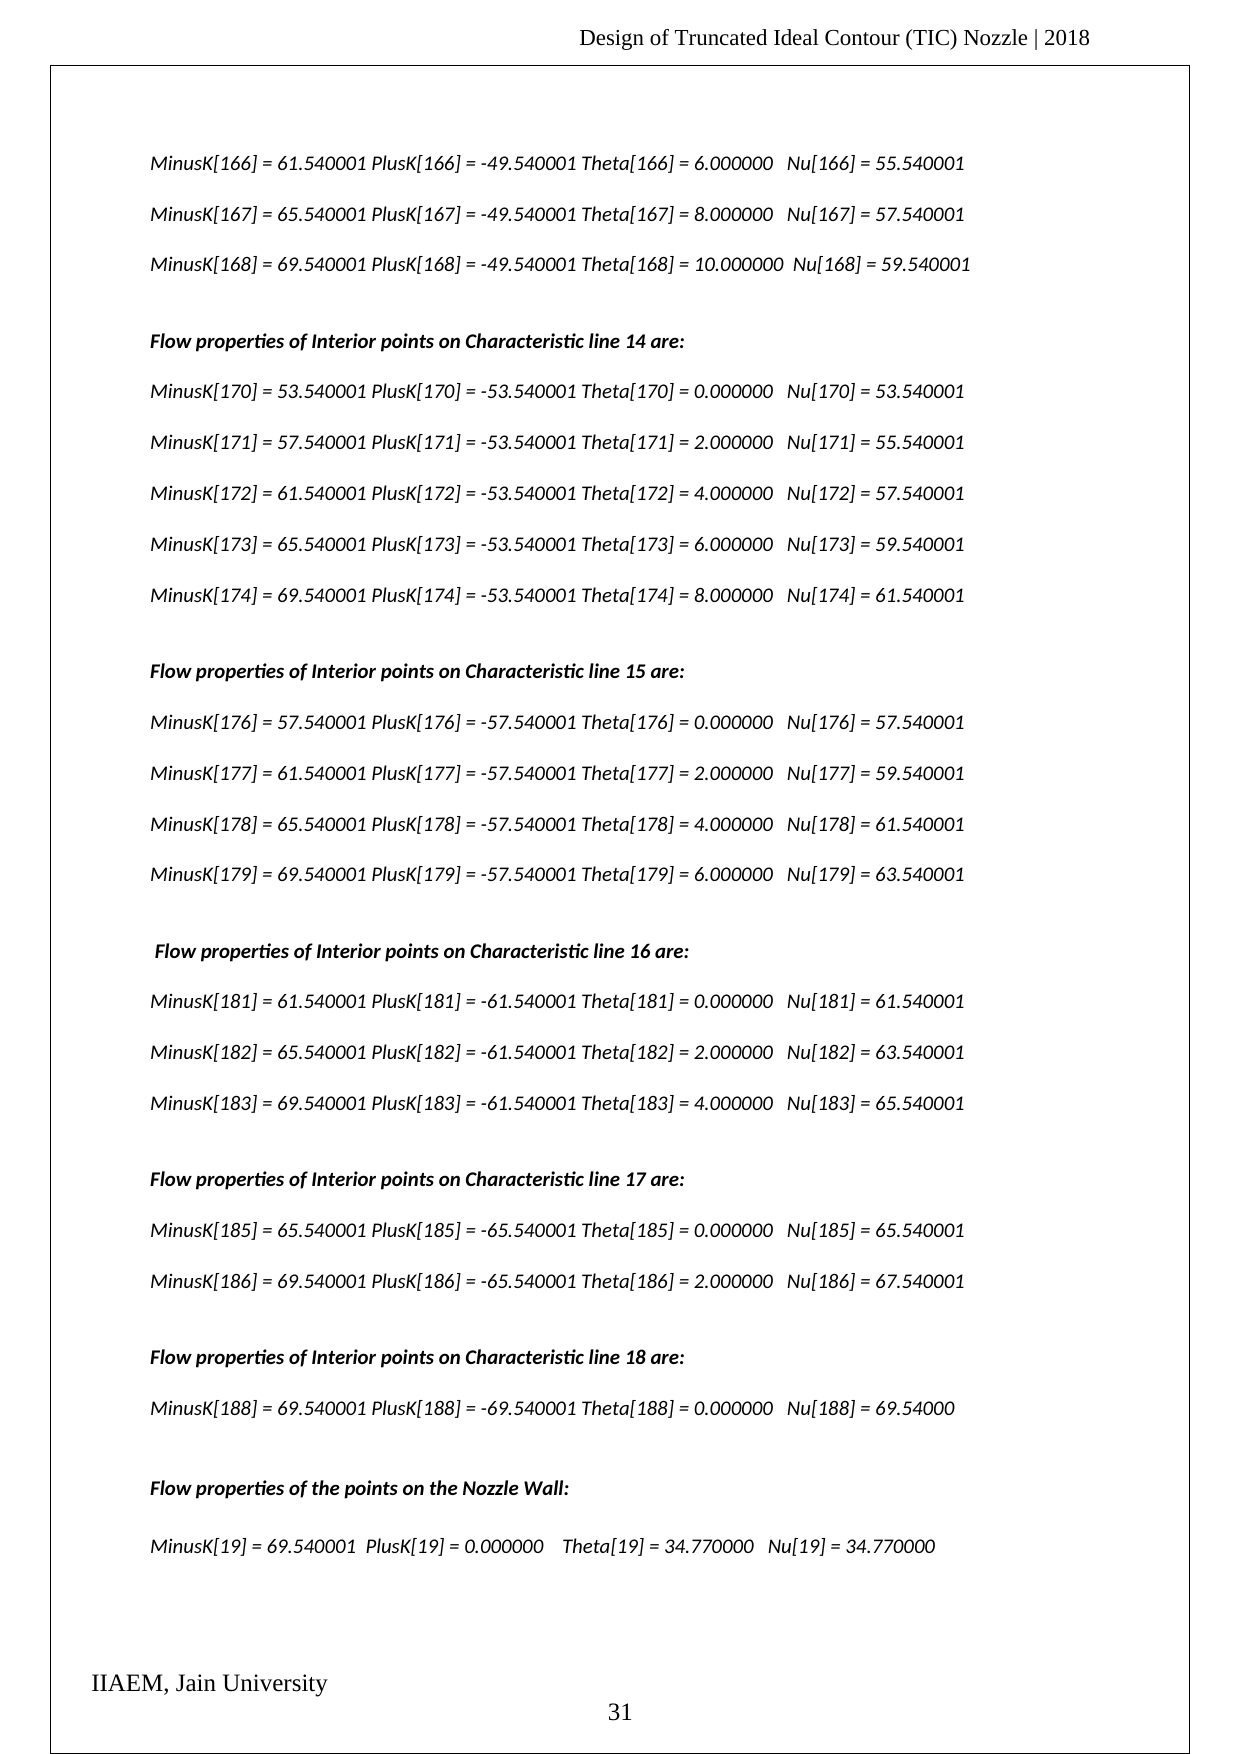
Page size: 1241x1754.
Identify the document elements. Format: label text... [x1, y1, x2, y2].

text MinusK[174] = 69.540001 PlusK[174] = -53.540001 Theta[174] = 8.000000 Nu[174] = 61.540001 [150, 582, 1090, 607]
text MinusK[168] = 69.540001 PlusK[168] = -49.540001 Theta[168] = 10.000000 Nu[168] = 59.540001 [150, 252, 1090, 277]
text MinusK[185] = 65.540001 PlusK[185] = -65.540001 Theta[185] = 0.000000 Nu[185] = 65.540001 [150, 1217, 1090, 1243]
text MinusK[177] = 61.540001 PlusK[177] = -57.540001 Theta[177] = 2.000000 Nu[177] = 59.540001 [150, 760, 1090, 785]
text MinusK[19] = 69.540001 PlusK[19] = 0.000000 Theta[19] = 34.770000 Nu[19] = 34.770000 [150, 1534, 1090, 1559]
text MinusK[181] = 61.540001 PlusK[181] = -61.540001 Theta[181] = 0.000000 Nu[181] = 61.540001 [150, 989, 1090, 1014]
text Flow properties of Interior points on Characteristic line 17 are: [150, 1167, 1090, 1192]
text Flow properties of the points on the Nozzle Wall: [150, 1475, 1090, 1501]
text MinusK[170] = 53.540001 PlusK[170] = -53.540001 Theta[170] = 0.000000 Nu[170] = 53.540001 [150, 379, 1090, 404]
text Flow properties of Interior points on Characteristic line 14 are: [150, 328, 1090, 353]
text Flow properties of Interior points on Characteristic line 16 are: [150, 938, 1090, 963]
text MinusK[188] = 69.540001 PlusK[188] = -69.540001 Theta[188] = 0.000000 Nu[188] = 69.54000 [150, 1395, 1090, 1421]
text Flow properties of Interior points on Characteristic line 18 are: [150, 1344, 1090, 1370]
text MinusK[173] = 65.540001 PlusK[173] = -53.540001 Theta[173] = 6.000000 Nu[173] = 59.540001 [150, 531, 1090, 557]
text MinusK[183] = 69.540001 PlusK[183] = -61.540001 Theta[183] = 4.000000 Nu[183] = 65.540001 [150, 1090, 1090, 1116]
text MinusK[178] = 65.540001 PlusK[178] = -57.540001 Theta[178] = 4.000000 Nu[178] = 61.540001 [150, 811, 1090, 836]
text MinusK[176] = 57.540001 PlusK[176] = -57.540001 Theta[176] = 0.000000 Nu[176] = 57.540001 [150, 709, 1090, 734]
text MinusK[172] = 61.540001 PlusK[172] = -53.540001 Theta[172] = 4.000000 Nu[172] = 57.540001 [150, 480, 1090, 506]
text MinusK[171] = 57.540001 PlusK[171] = -53.540001 Theta[171] = 2.000000 Nu[171] = 55.540001 [150, 429, 1090, 455]
text MinusK[166] = 61.540001 PlusK[166] = -49.540001 Theta[166] = 6.000000 Nu[166] = 55.540001 [150, 150, 1090, 175]
text MinusK[182] = 65.540001 PlusK[182] = -61.540001 Theta[182] = 2.000000 Nu[182] = 63.540001 [150, 1039, 1090, 1065]
text MinusK[186] = 69.540001 PlusK[186] = -65.540001 Theta[186] = 2.000000 Nu[186] = 67.540001 [150, 1268, 1090, 1294]
text MinusK[167] = 65.540001 PlusK[167] = -49.540001 Theta[167] = 8.000000 Nu[167] = 57.540001 [150, 201, 1090, 226]
text MinusK[179] = 69.540001 PlusK[179] = -57.540001 Theta[179] = 6.000000 Nu[179] = 63.540001 [150, 862, 1090, 887]
text Flow properties of Interior points on Characteristic line 15 are: [150, 658, 1090, 684]
